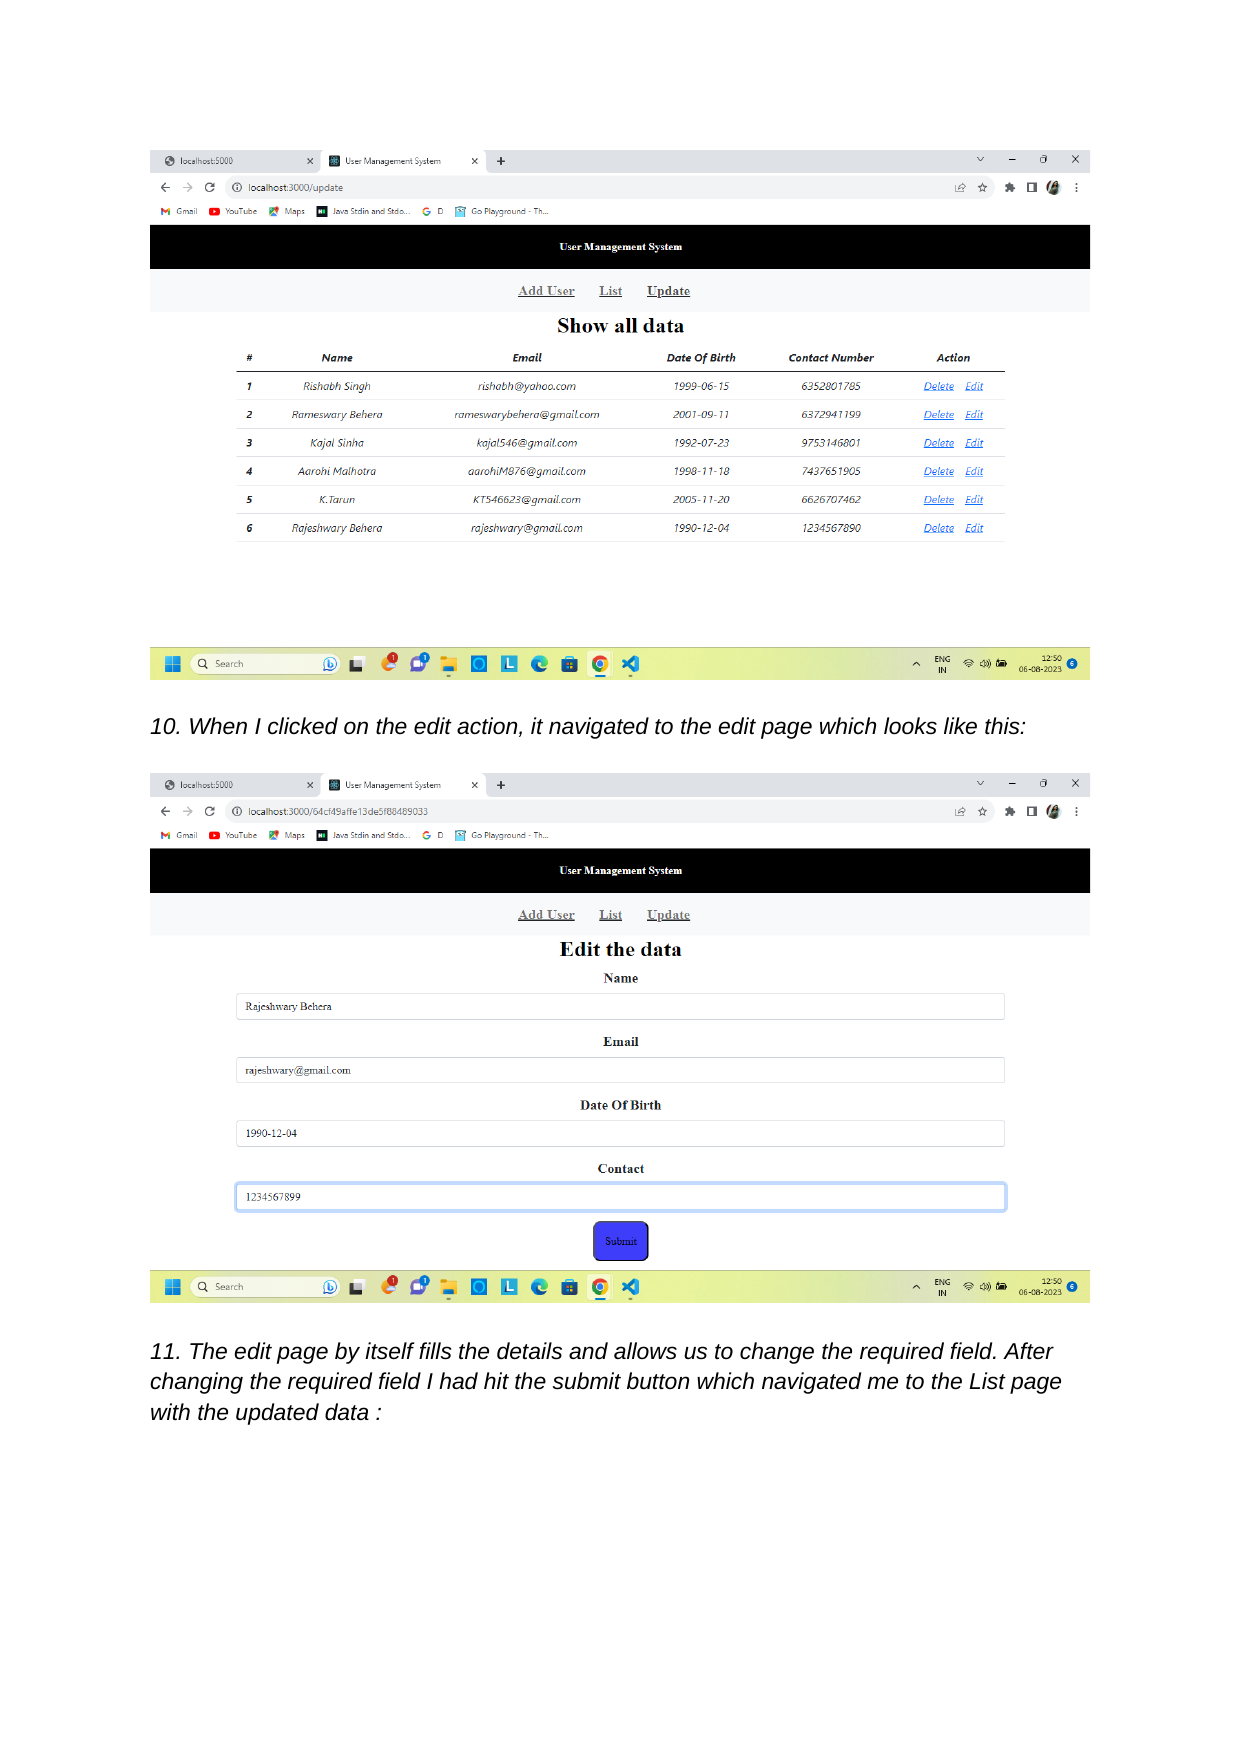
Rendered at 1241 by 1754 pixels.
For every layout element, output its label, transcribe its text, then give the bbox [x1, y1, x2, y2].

text 11. The edit page by itself fills the details and allows us to change the required field. After changing the required field I had hit the submit button which navigated me to the List page with the updated data : [150, 1338, 1090, 1425]
picture [150, 773, 1091, 1303]
text 10. When I clicked on the edit action, it navigated to the edit page which looks like this: [150, 713, 1090, 739]
picture [150, 150, 1091, 680]
